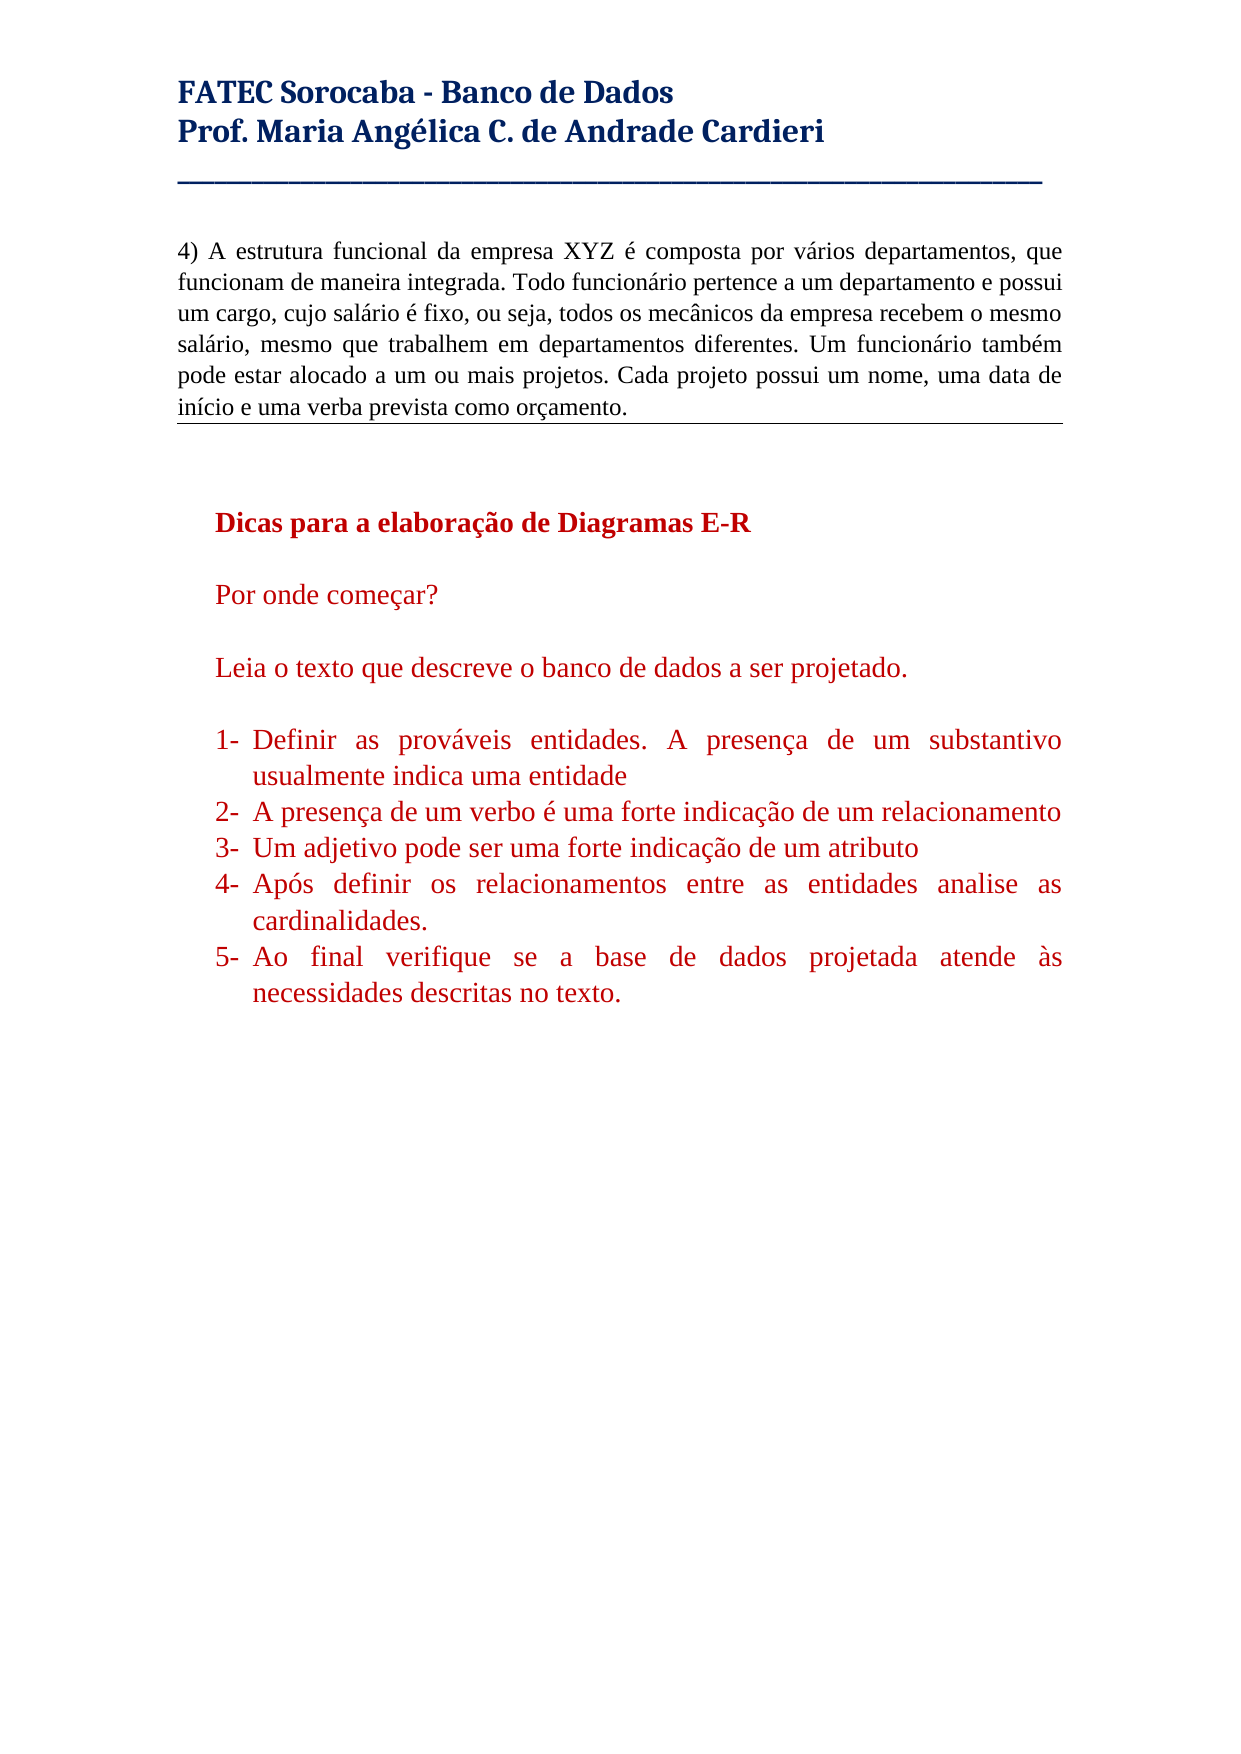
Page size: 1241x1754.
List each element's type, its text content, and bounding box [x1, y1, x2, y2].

list Leia o texto que descreve o banco de dados a ser projetado. [215, 650, 1063, 683]
list Um adjetivo pode ser uma forte indicação de um atributo [215, 830, 1063, 864]
list Por onde começar? [215, 577, 1063, 611]
list Definir as prováveis entidades. A presença de um substantivo usualmente indica uma entidade [215, 722, 1063, 792]
list Após definir os relacionamentos entre as entidades analise as cardinalidades. [215, 867, 1063, 936]
list A presença de um verbo é uma forte indicação de um relacionamento [215, 794, 1063, 828]
text 4) A estrutura funcional da empresa XYZ é composta por vários departamentos, que funcionam de maneira integrada. Todo funcionário pertence a um departamento e possui um cargo, cujo salário é fixo, ou seja, todos os mecânicos da empresa recebem o mesmo salário, mesmo que trabalhem em departamentos diferentes. Um funcionário também pode estar alocado a um ou mais projetos. Cada projeto possui um nome, uma data de início e uma verba prevista como orçamento. [177, 236, 1063, 423]
list Ao final verifique se a base de dados projetada atende às necessidades descritas no texto. [215, 939, 1063, 1008]
list Dicas para a elaboração de Diagramas E-R [215, 505, 1063, 539]
